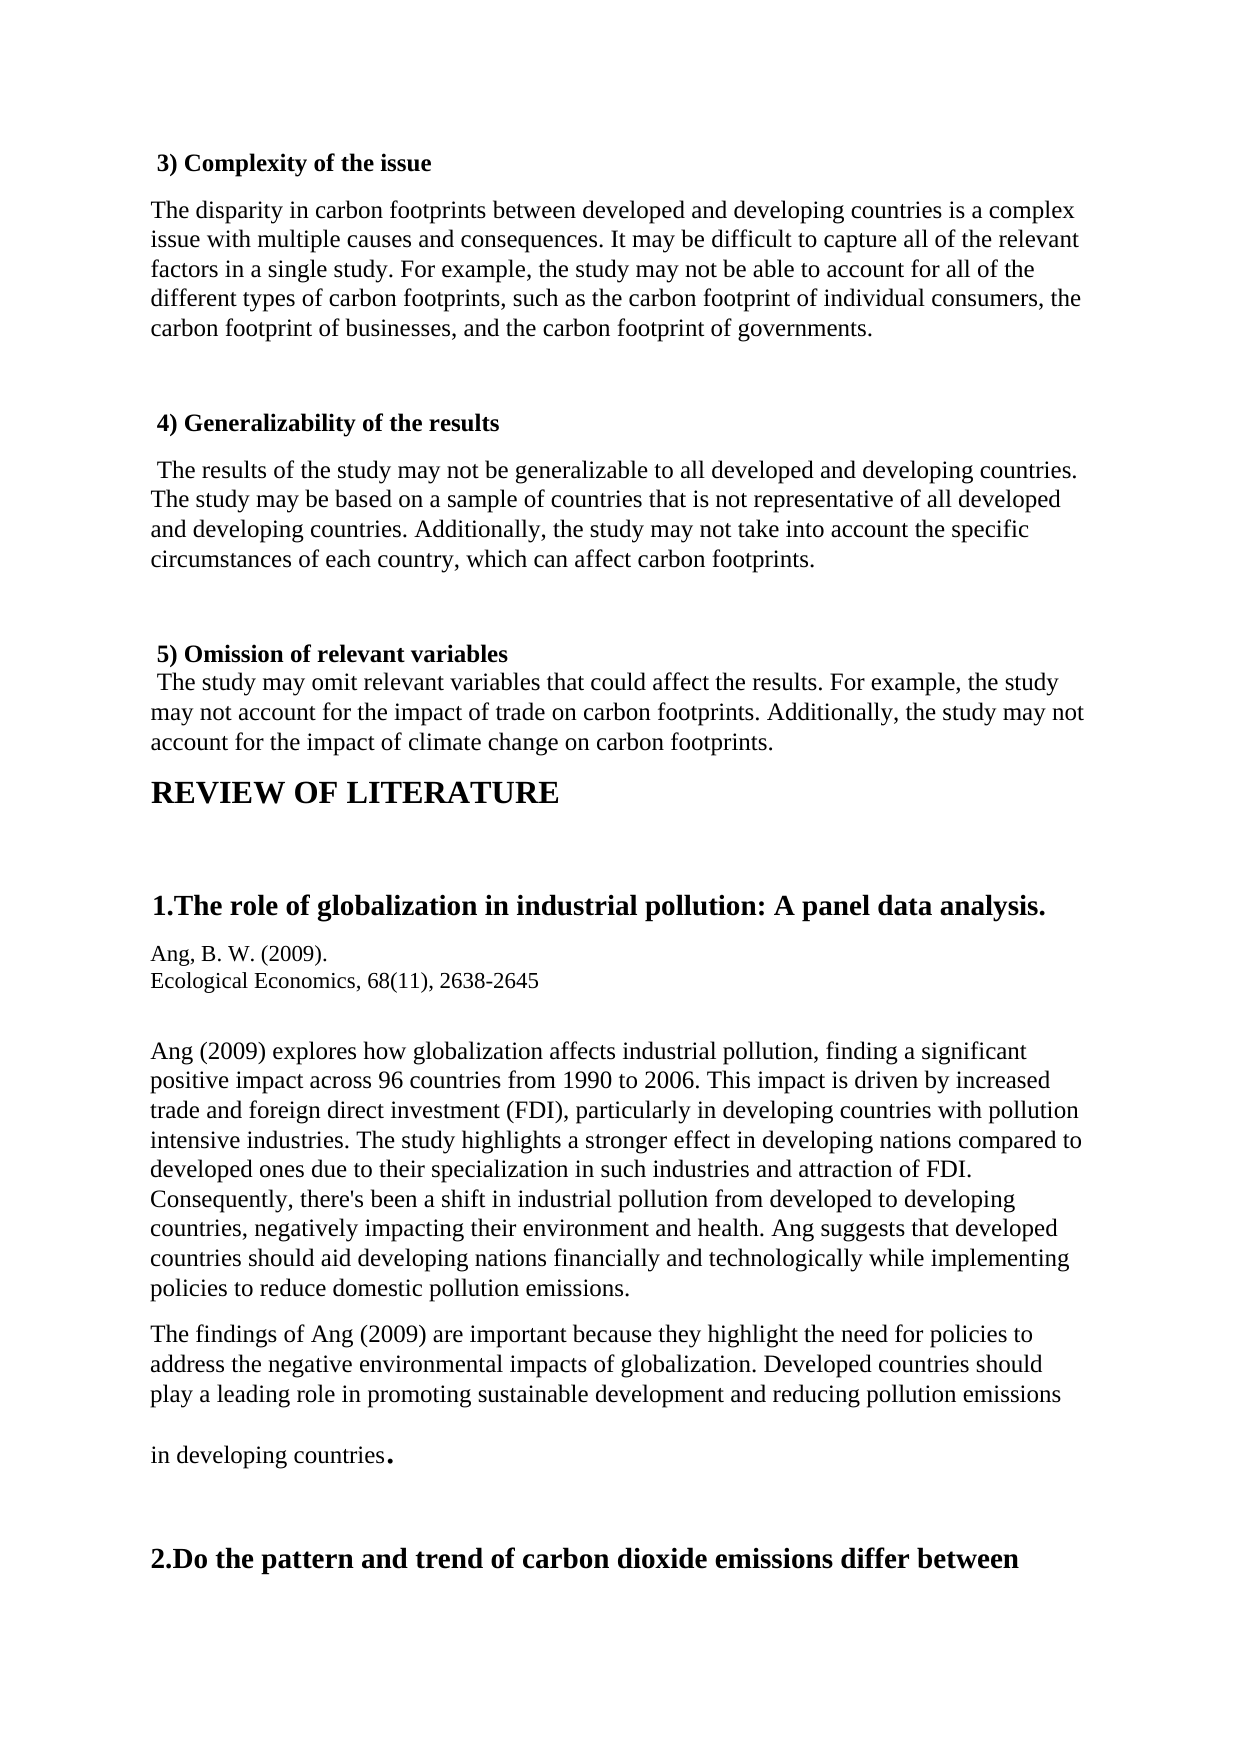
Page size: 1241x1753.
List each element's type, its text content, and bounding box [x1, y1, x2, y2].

text 4) Generalizability of the results [157, 408, 1096, 436]
text Ang (2009) explores how globalization affects industrial pollution, finding a significant positive impact across 96 countries from 1990 to 2006. This impact is driven by increased trade and foreign direct investment (FDI), particularly in developing countries with pollution intensive industries. The study highlights a stronger effect in developing nations compared to developed ones due to their specialization in such industries and attraction of FDI. Consequently, there's been a shift in industrial pollution from developed to developing countries, negatively impacting their environment and health. Ang suggests that developed countries should aid developing nations financially and technologically while implementing policies to reduce domestic pollution emissions. [150, 1036, 1089, 1301]
text The results of the study may not be generalizable to all developed and developing countries. The study may be based on a sample of countries that is not representative of all developed and developing countries. Additionally, the study may not take into account the specific circumstances of each country, which can affect carbon footprints. [150, 455, 1084, 572]
text in developing countries. [150, 1425, 1096, 1473]
text The disparity in carbon footprints between developed and developing countries is a complex issue with multiple causes and consequences. It may be difficult to capture all of the relevant factors in a single study. For example, the study may not be able to account for all of the different types of carbon footprints, such as the carbon footprint of individual consumers, the carbon footprint of businesses, and the carbon footprint of governments. [150, 195, 1088, 342]
text 5) Omission of relevant variables [157, 639, 1096, 667]
text The findings of Ang (2009) are important because they highlight the need for policies to address the negative environmental impacts of globalization. Developed countries should play a leading role in promoting sustainable development and reducing pollution emissions [150, 1319, 1062, 1407]
text The study may omit relevant variables that could affect the results. For example, the study may not account for the impact of trade on carbon footprints. Additionally, the study may not account for the impact of climate change on carbon footprints. [150, 667, 1091, 755]
text REVIEW OF LITERATURE [151, 773, 1096, 811]
text Ang, B. W. (2009). [150, 941, 1096, 967]
text 3) Complexity of the issue [157, 148, 1096, 176]
text 1.The role of globalization in industrial pollution: A panel data analysis. [152, 888, 1096, 921]
text Ecological Economics, 68(11), 2638-2645 [150, 967, 1096, 993]
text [150, 1541, 1028, 1574]
